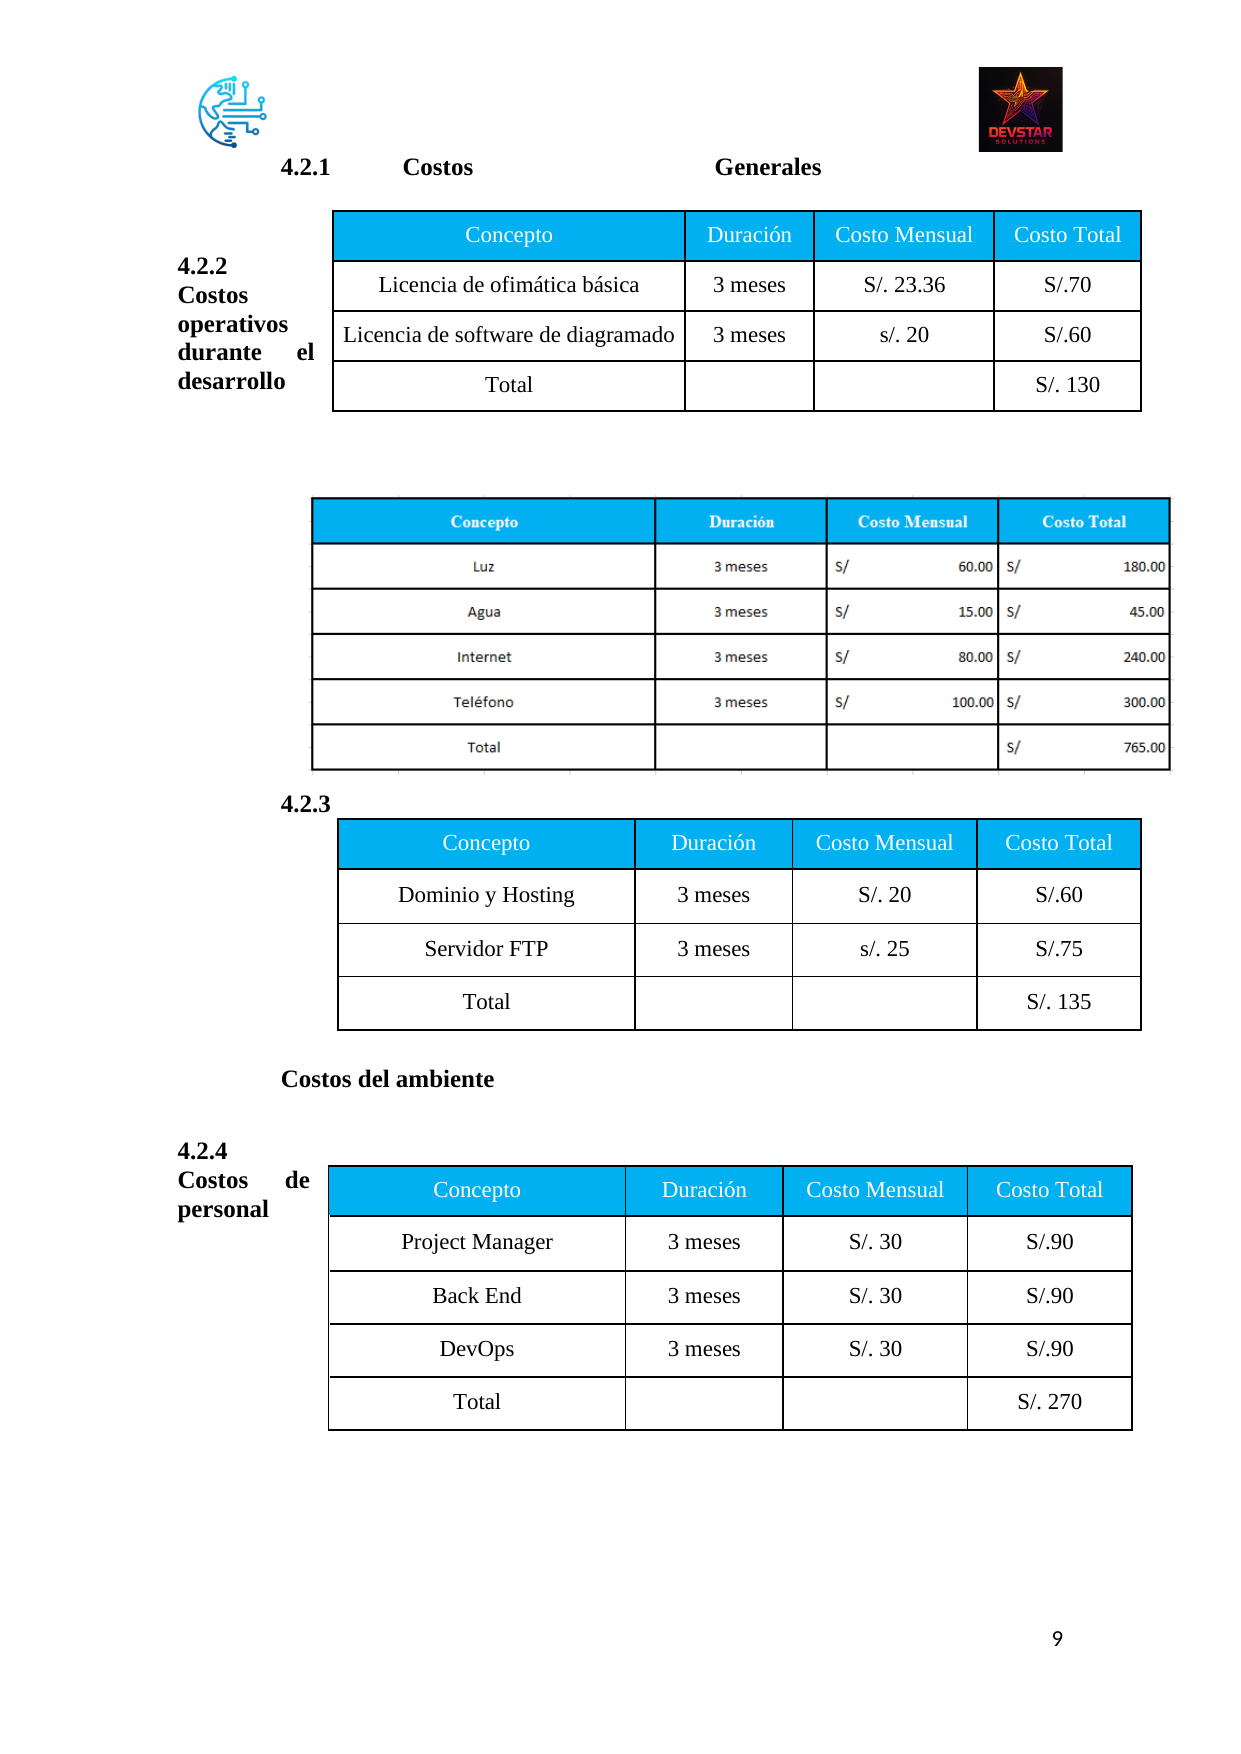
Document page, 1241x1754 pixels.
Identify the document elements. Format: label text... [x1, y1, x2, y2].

subtitle Costos Generales [281, 152, 1063, 210]
picture [177, 73, 287, 153]
picture [308, 495, 1174, 775]
picture [978, 67, 1063, 152]
subtitle Costos de personal [177, 1136, 1063, 1223]
subtitle Costos operativos durante el desarrollo [177, 251, 1063, 452]
